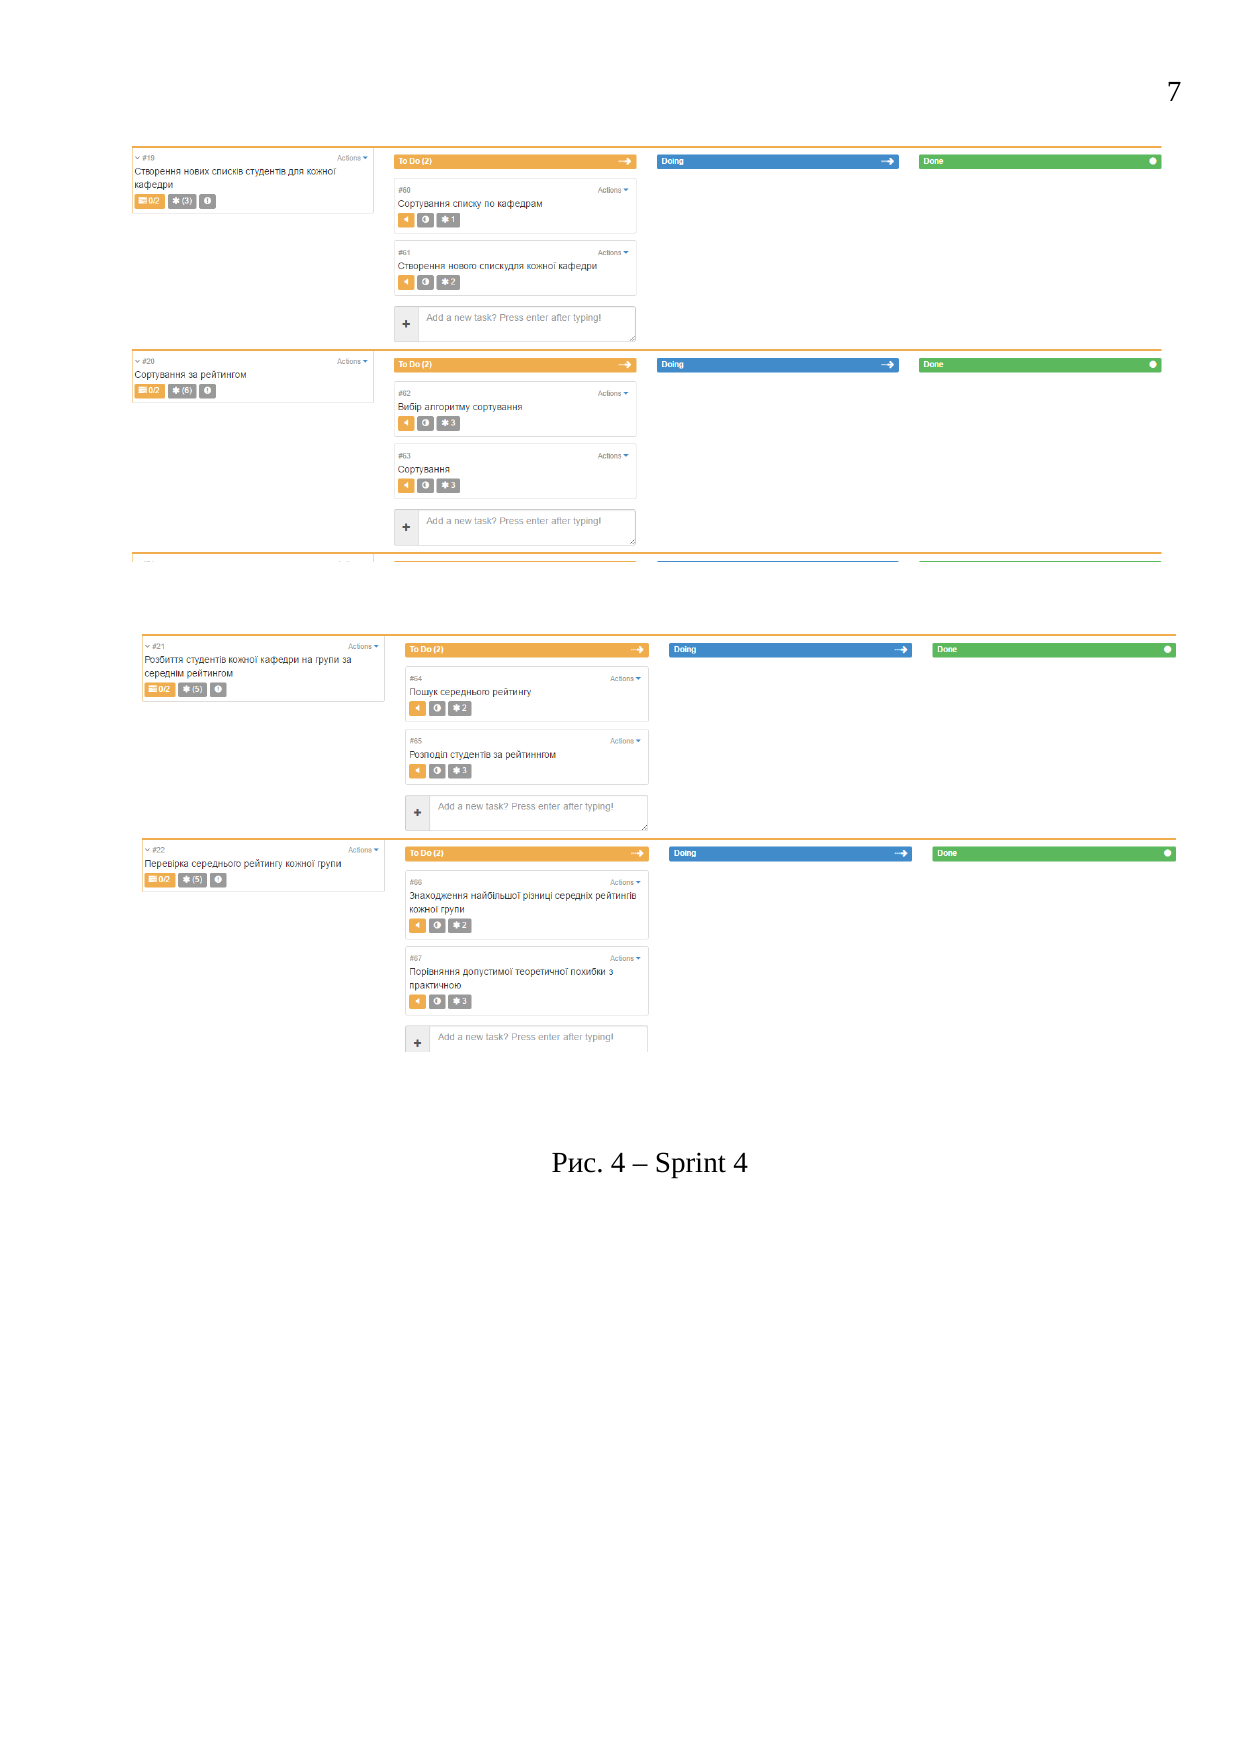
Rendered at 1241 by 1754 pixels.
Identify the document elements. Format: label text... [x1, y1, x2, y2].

picture [118, 629, 1182, 1052]
picture [118, 141, 1182, 562]
text Рис. 4 – Sprint 4 [118, 1145, 1181, 1179]
